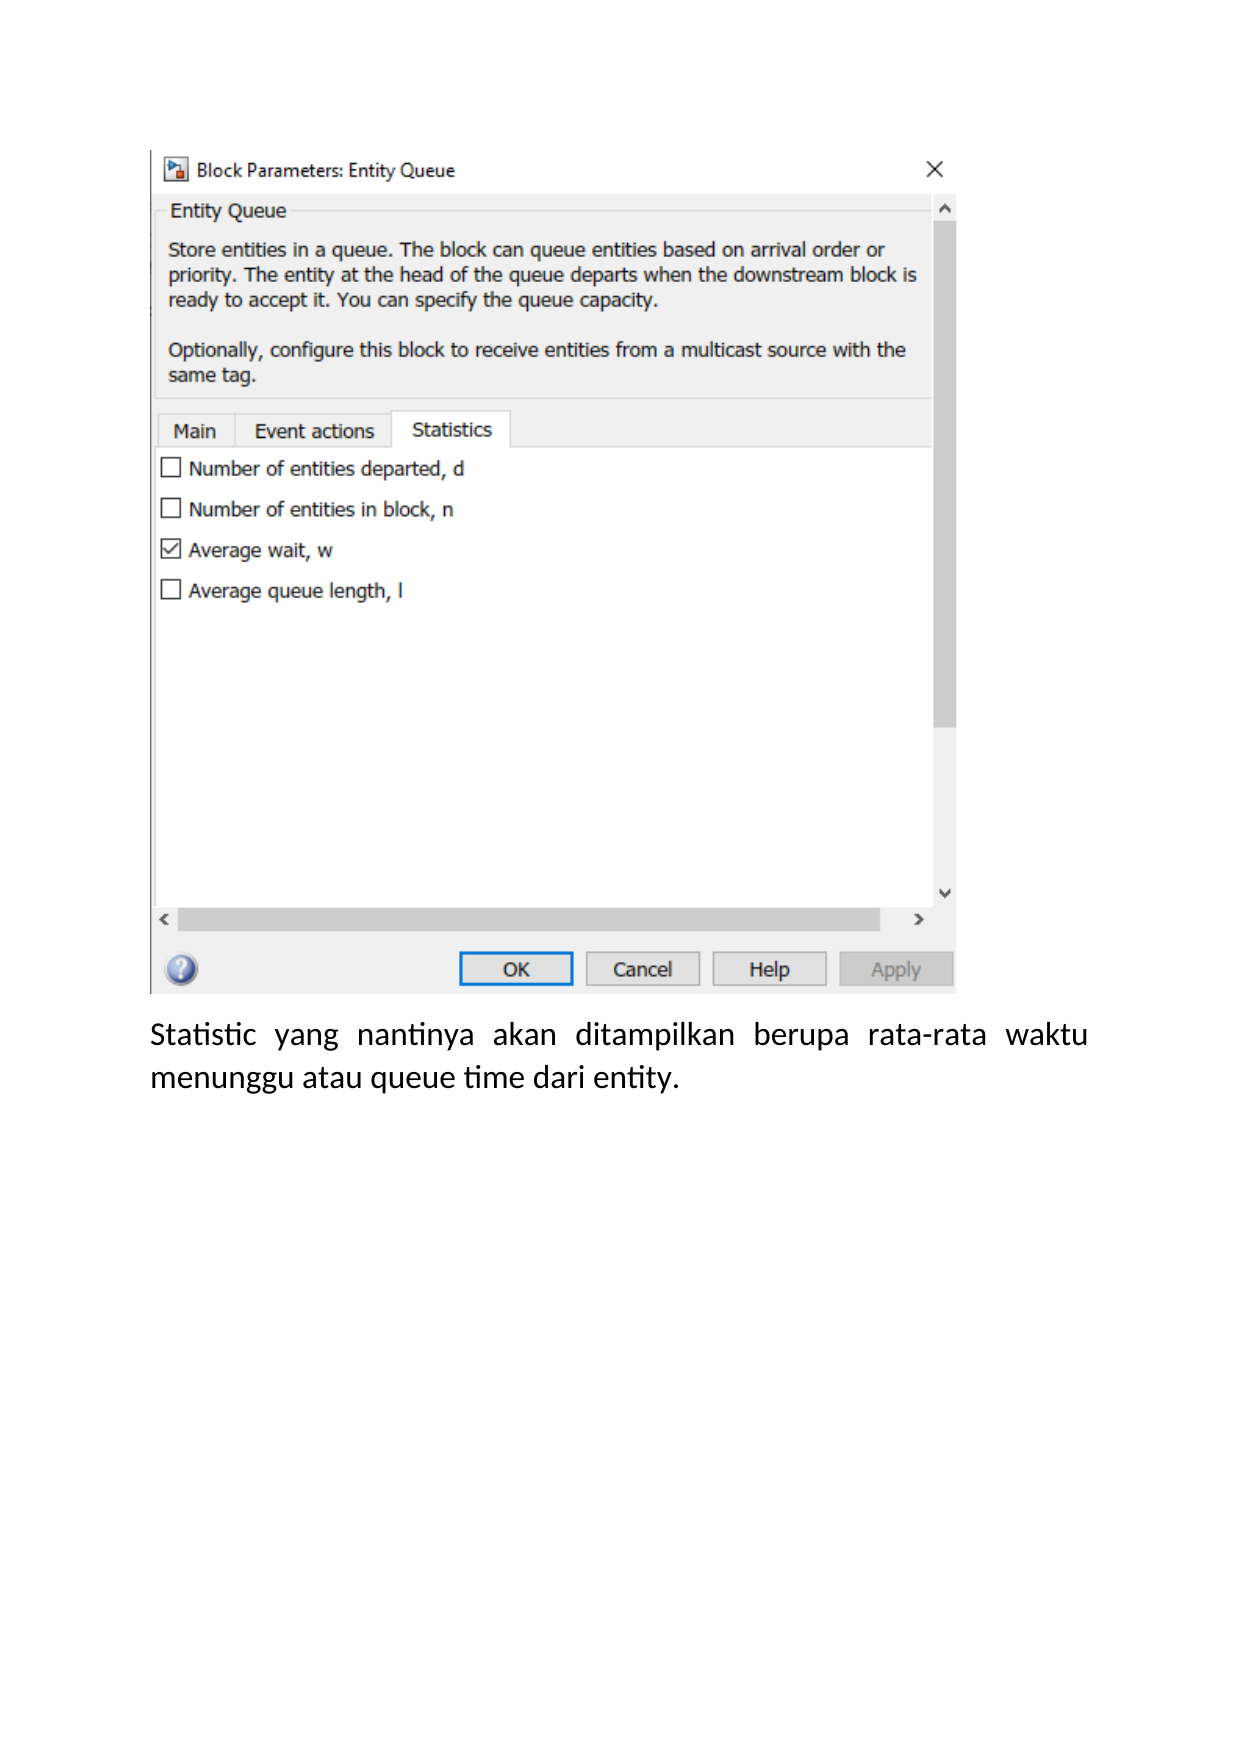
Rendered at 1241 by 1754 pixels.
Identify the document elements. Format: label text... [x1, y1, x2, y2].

text Statistic yang nantinya akan ditampilkan berupa rata-rata waktu menunggu atau queue time dari entity. [150, 1013, 1090, 1097]
picture [150, 150, 957, 994]
